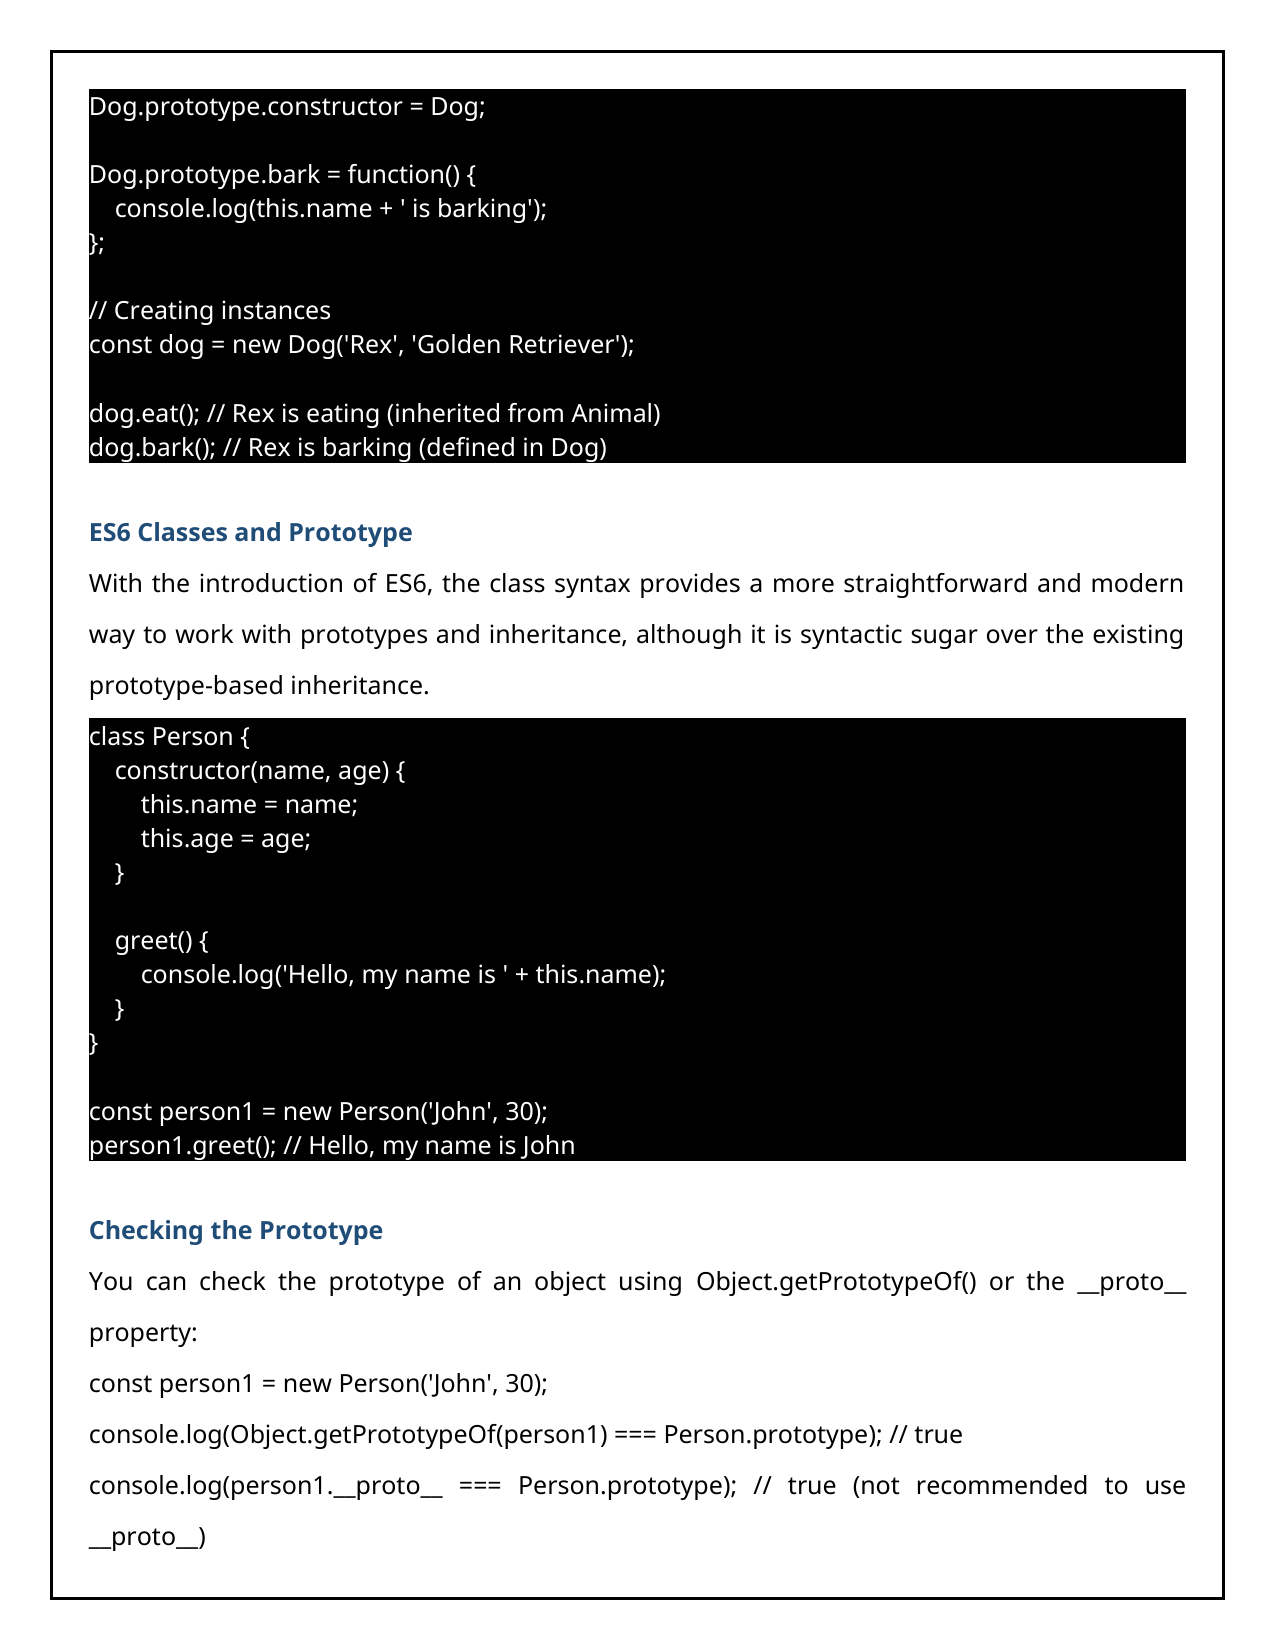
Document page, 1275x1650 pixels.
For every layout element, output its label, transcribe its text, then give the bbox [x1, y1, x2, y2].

text } [89, 1025, 1186, 1059]
subtitle Checking the Prototype [89, 1212, 1186, 1246]
text this.age = age; [89, 821, 1186, 855]
text const person1 = new Person('John', 30); [89, 1366, 1186, 1399]
text this.name = name; [89, 787, 1186, 821]
text console.log('Hello, my name is ' + this.name); [89, 957, 1186, 991]
text You can check the prototype of an object using Object.getPrototypeOf() or the __proto__ property: [89, 1263, 1186, 1348]
text }; [89, 225, 1186, 259]
text const person1 = new Person('John', 30); [89, 1093, 1186, 1127]
text class Person { [89, 718, 1186, 753]
text dog.bark(); // Rex is barking (defined in Dog) [89, 429, 1186, 463]
text Dog.prototype.bark = function() { [89, 157, 1186, 191]
text } [89, 991, 1186, 1025]
subtitle ES6 Classes and Prototype [89, 514, 1186, 548]
text greet() { [89, 923, 1186, 957]
text console.log(this.name + ' is barking'); [89, 191, 1186, 225]
text console.log(Object.getPrototypeOf(person1) === Person.prototype); // true [89, 1417, 1186, 1451]
text Dog.prototype.constructor = Dog; [89, 89, 1186, 123]
text dog.eat(); // Rex is eating (inherited from Animal) [89, 395, 1186, 429]
text // Creating instances [89, 293, 1186, 327]
text } [89, 855, 1186, 889]
text const dog = new Dog('Rex', 'Golden Retriever'); [89, 327, 1186, 361]
text console.log(person1.__proto__ === Person.prototype); // true (not recommended to use __proto__) [89, 1468, 1186, 1553]
text person1.greet(); // Hello, my name is John [89, 1127, 1186, 1161]
text constructor(name, age) { [89, 753, 1186, 787]
text With the introduction of ES6, the class syntax provides a more straightforward and modern way to work with prototypes and inheritance, although it is syntactic sugar over the existing prototype-based inheritance. [89, 565, 1186, 702]
